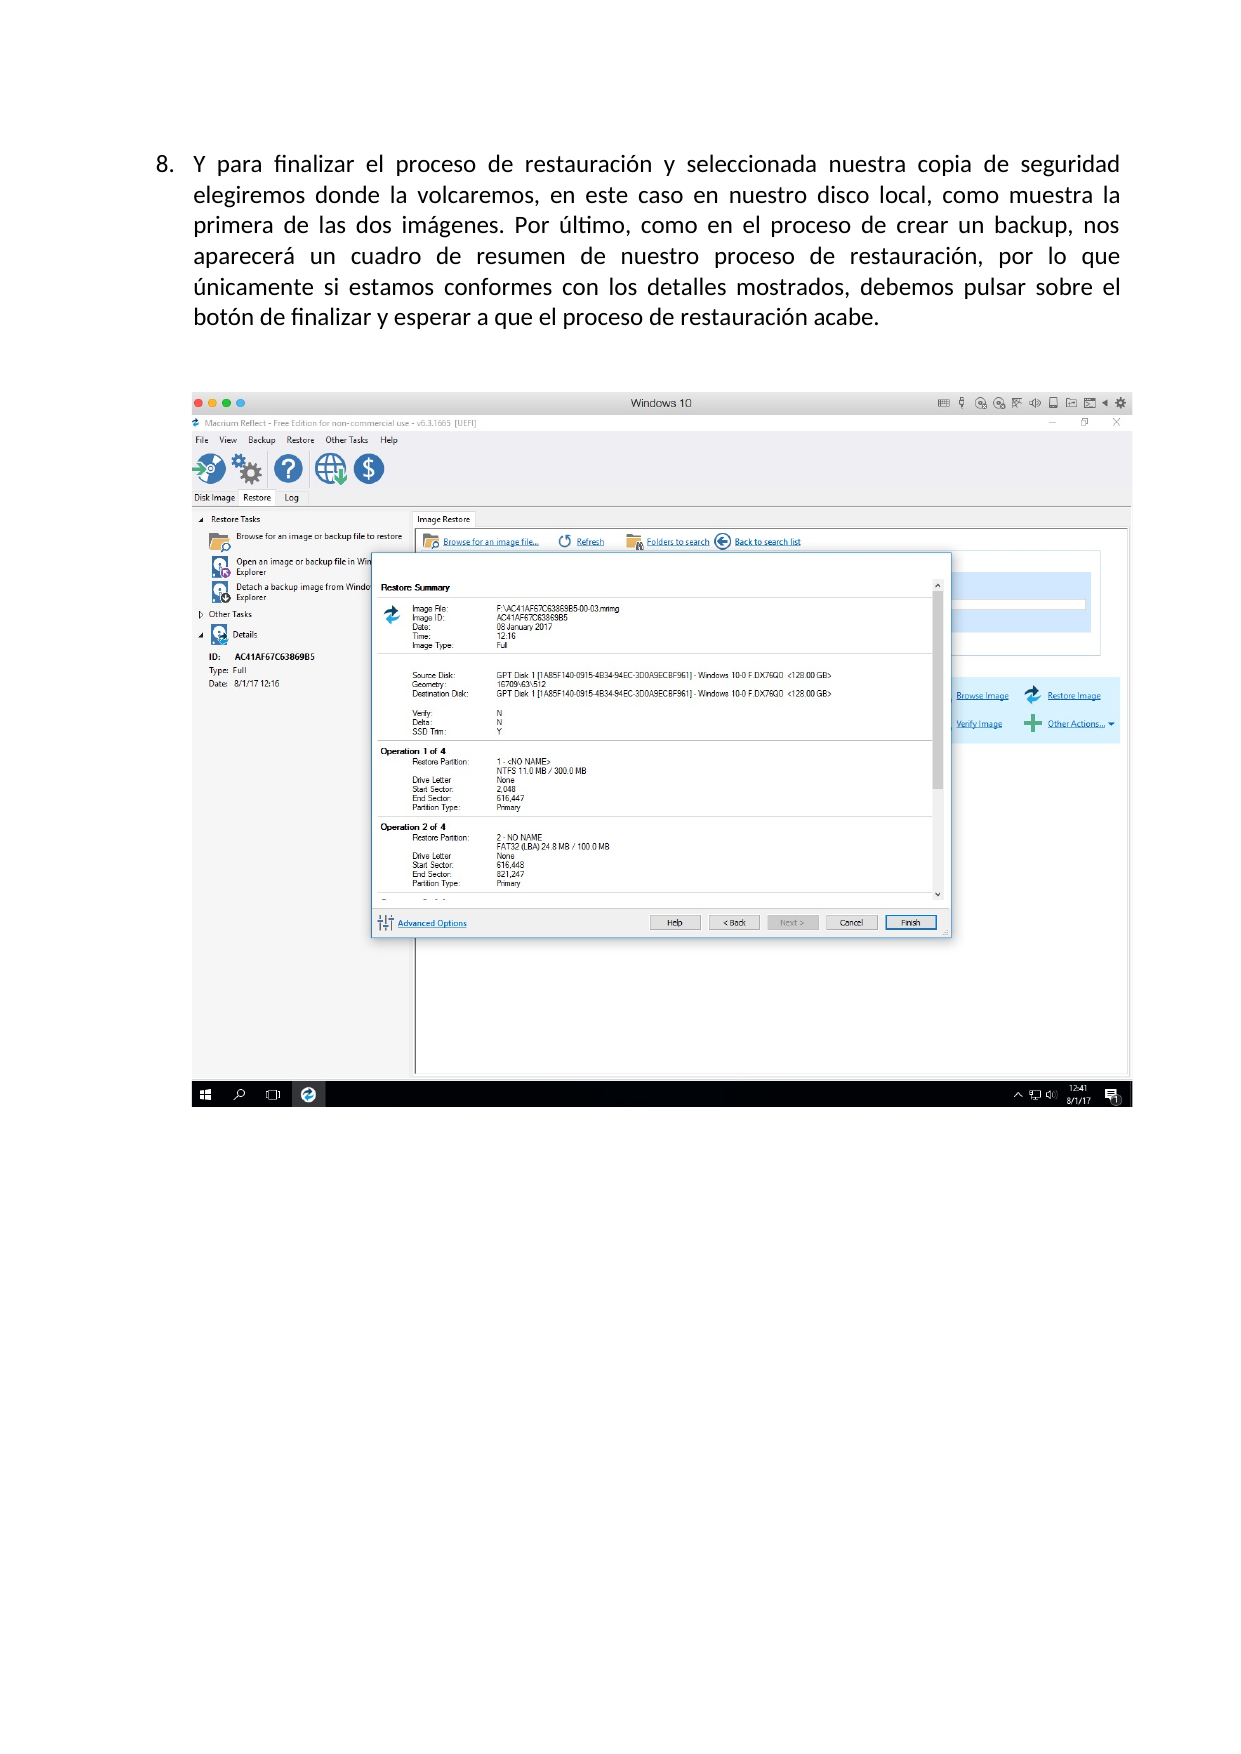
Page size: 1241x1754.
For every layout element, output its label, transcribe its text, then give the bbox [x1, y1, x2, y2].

list Y para finalizar el proceso de restauración y seleccionada nuestra copia de seguridad elegiremos donde la volcaremos, en este caso en nuestro disco local, como muestra la primera de las dos imágenes. Por último, como en el proceso de crear un backup, nos aparecerá un cuadro de resumen de nuestro proceso de restauración, por lo que únicamente si estamos conformes con los detalles mostrados, debemos pulsar sobre el botón de finalizar y esperar a que el proceso de restauración acabe. [156, 149, 1122, 332]
picture [191, 392, 1133, 1107]
